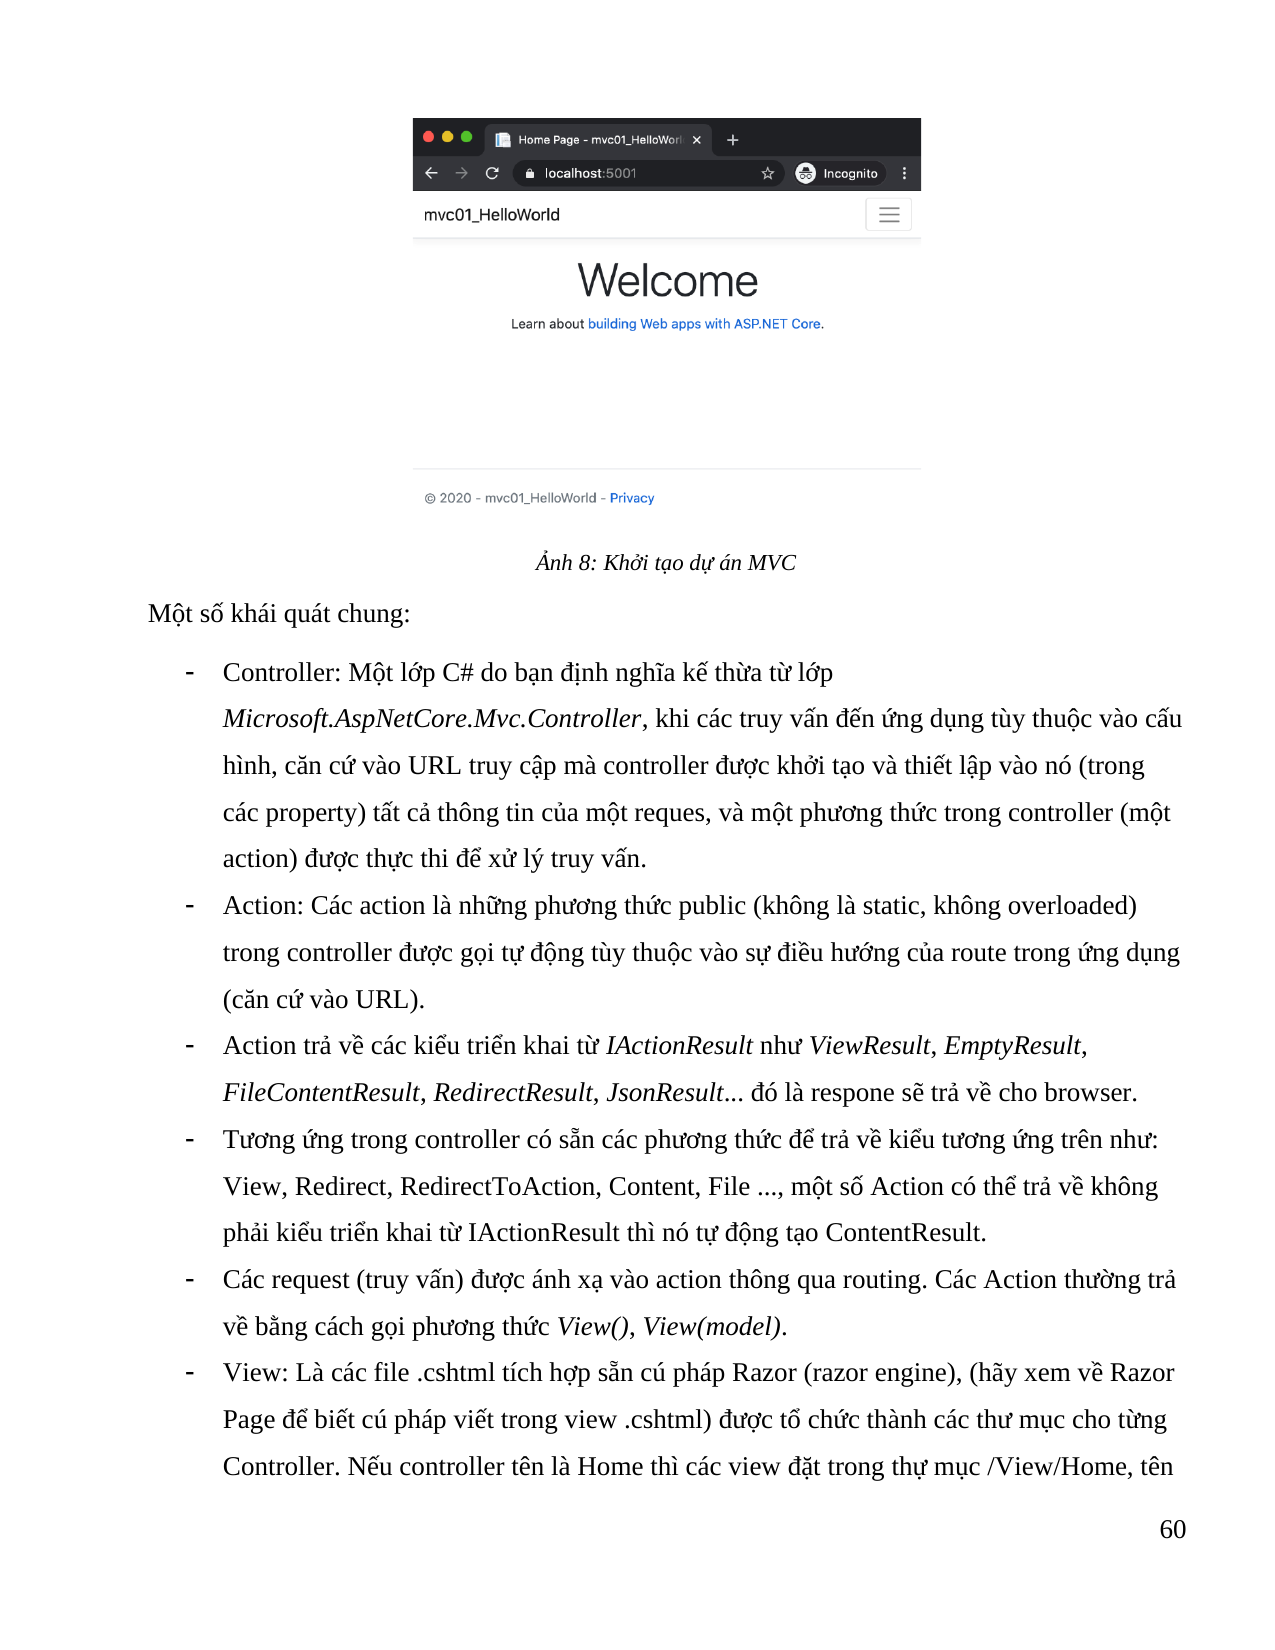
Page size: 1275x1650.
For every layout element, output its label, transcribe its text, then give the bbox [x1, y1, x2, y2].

list Controller: Một lớp C# do bạn định nghĩa kế thừa từ lớp Microsoft.AspNetCore.Mvc.Controller, khi các truy vấn đến ứng dụng tùy thuộc vào cấu hình, căn cứ vào URL truy cập mà controller được khởi tạo và thiết lập vào nó (trong các property) tất cả thông tin của một reques, và một phương thức trong controller (một action) được thực thi để xử lý truy vấn. [185, 656, 1186, 874]
list Action: Các action là những phương thức public (không là static, không overloaded) trong controller được gọi tự động tùy thuộc vào sự điều hướng của route trong ứng dụng (căn cứ vào URL). [185, 889, 1186, 1014]
list Các request (truy vấn) được ánh xạ vào action thông qua routing. Các Action thường trả về bằng cách gọi phương thức View(), View(model). [185, 1263, 1186, 1341]
text Một số khái quát chung: [148, 597, 1186, 628]
list Action trả về các kiểu triển khai từ IActionResult như ViewResult, EmptyResult, FileContentResult, RedirectResult, JsonResult... đó là respone sẽ trả về cho browser. [185, 1029, 1186, 1107]
picture [412, 118, 922, 522]
text Ảnh 8: Khởi tạo dự án MVC [148, 549, 1186, 576]
list Tương ứng trong controller có sẵn các phương thức để trả về kiểu tương ứng trên như: View, Redirect, RedirectToAction, Content, File ..., một số Action có thể trả về không phải kiểu triển khai từ IActionResult thì nó tự động tạo ContentResult. [185, 1123, 1186, 1247]
